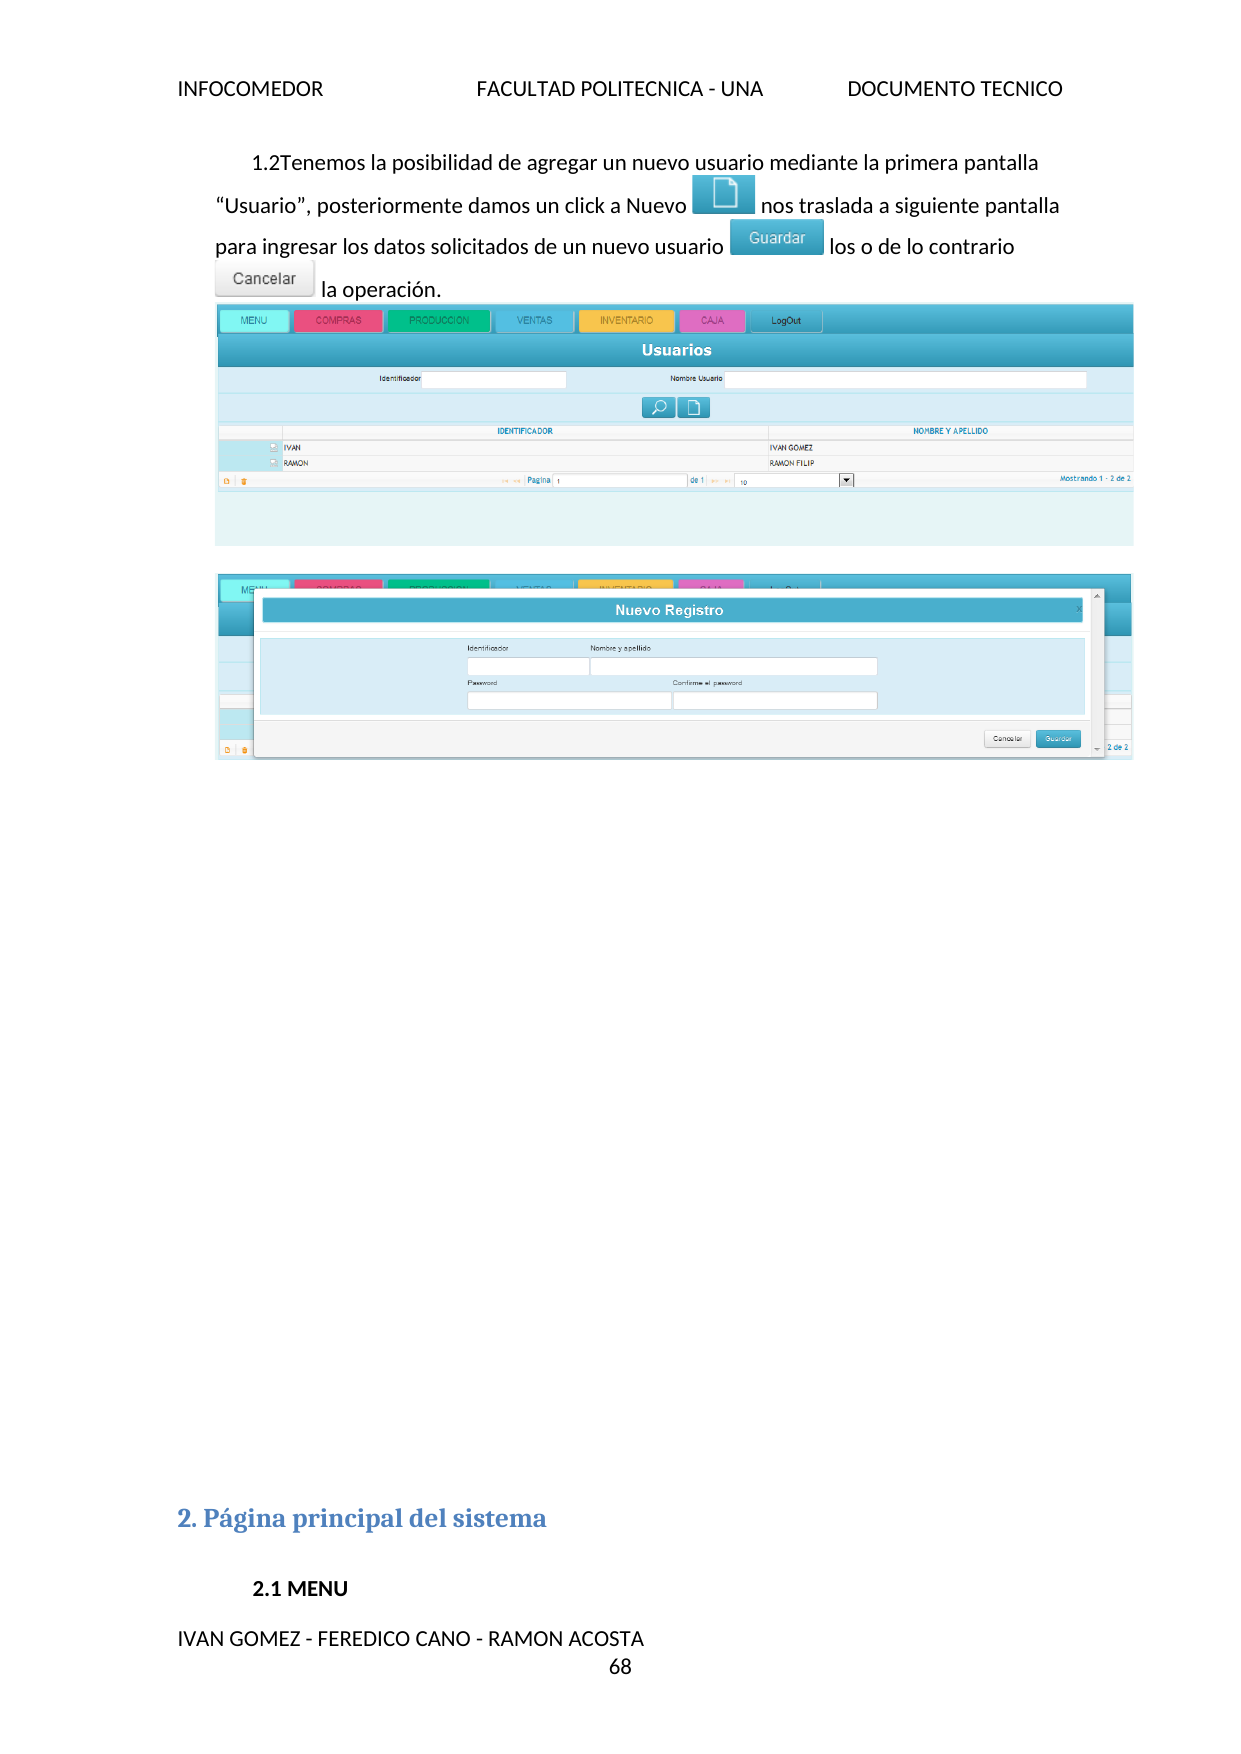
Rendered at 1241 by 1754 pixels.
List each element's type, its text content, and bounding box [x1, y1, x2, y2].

picture [729, 219, 824, 255]
picture [214, 260, 316, 297]
subtitle 2. Página principal del sistema [177, 1503, 1063, 1569]
text 1.2Tenemos la posibilidad de agregar un nuevo usuario mediante la primera pantalla “Usuario”, posteriormente damos un click a Nuevo nos traslada a siguiente pantalla para ingresar los datos solicitados de un nuevo usuario los o de lo contrario la operación. [215, 148, 1063, 302]
picture [214, 573, 1134, 760]
picture [214, 302, 1134, 546]
picture [692, 175, 756, 214]
text 2.1 MENU [252, 1574, 1063, 1602]
